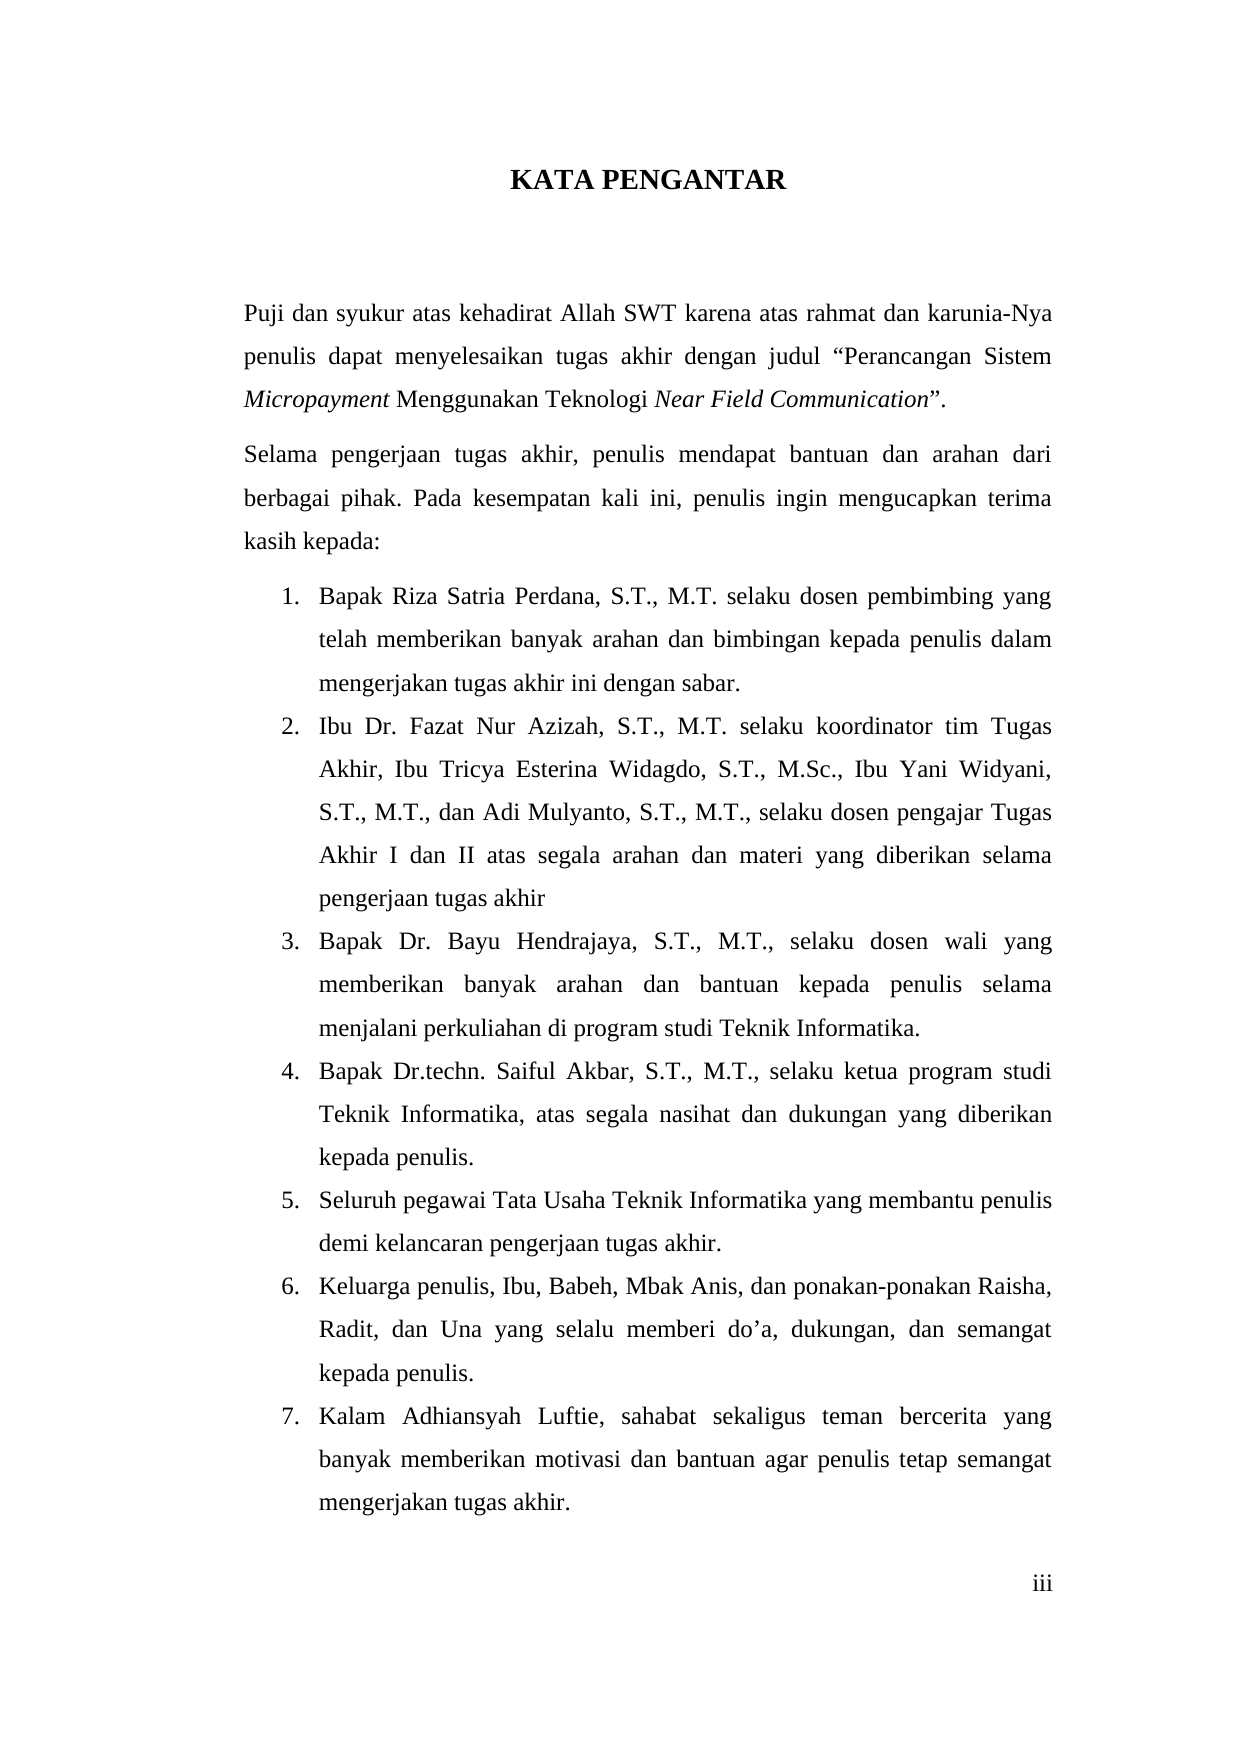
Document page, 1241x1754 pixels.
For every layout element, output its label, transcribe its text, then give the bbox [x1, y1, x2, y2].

list Ibu Dr. Fazat Nur Azizah, S.T., M.T. selaku koordinator tim Tugas Akhir, Ibu Tricya Esterina Widagdo, S.T., M.Sc., Ibu Yani Widyani, S.T., M.T., dan Adi Mulyanto, S.T., M.T., selaku dosen pengajar Tugas Akhir I dan II atas segala arahan dan materi yang diberikan selama pengerjaan tugas akhir [281, 711, 1053, 912]
list Bapak Dr. Bayu Hendrajaya, S.T., M.T., selaku dosen wali yang memberikan banyak arahan dan bantuan kepada penulis selama menjalani perkuliahan di program studi Teknik Informatika. [281, 926, 1053, 1041]
list Seluruh pegawai Tata Usaha Teknik Informatika yang membantu penulis demi kelancaran pengerjaan tugas akhir. [281, 1185, 1053, 1257]
list Keluarga penulis, Ibu, Babeh, Mbak Anis, dan ponakan-ponakan Raisha, Radit, dan Una yang selalu memberi do’a, dukungan, dan semangat kepada penulis. [281, 1271, 1053, 1386]
text Selama pengerjaan tugas akhir, penulis mendapat bantuan dan arahan dari berbagai pihak. Pada kesempatan kali ini, penulis ingin mengucapkan terima kasih kepada: [244, 439, 1053, 554]
text Puji dan syukur atas kehadirat Allah SWT karena atas rahmat dan karunia-Nya penulis dapat menyelesaikan tugas akhir dengan judul “Perancangan Sistem Micropayment Menggunakan Teknologi Near Field Communication”. [244, 298, 1053, 413]
list Bapak Riza Satria Perdana, S.T., M.T. selaku dosen pembimbing yang telah memberikan banyak arahan dan bimbingan kepada penulis dalam mengerjakan tugas akhir ini dengan sabar. [281, 581, 1053, 696]
list Kalam Adhiansyah Luftie, sahabat sekaligus teman bercerita yang banyak memberikan motivasi dan bantuan agar penulis tetap semangat mengerjakan tugas akhir. [281, 1401, 1053, 1516]
subtitle KATA PENGANTAR [244, 162, 1053, 196]
list Bapak Dr.techn. Saiful Akbar, S.T., M.T., selaku ketua program studi Teknik Informatika, atas segala nasihat dan dukungan yang diberikan kepada penulis. [281, 1056, 1053, 1171]
